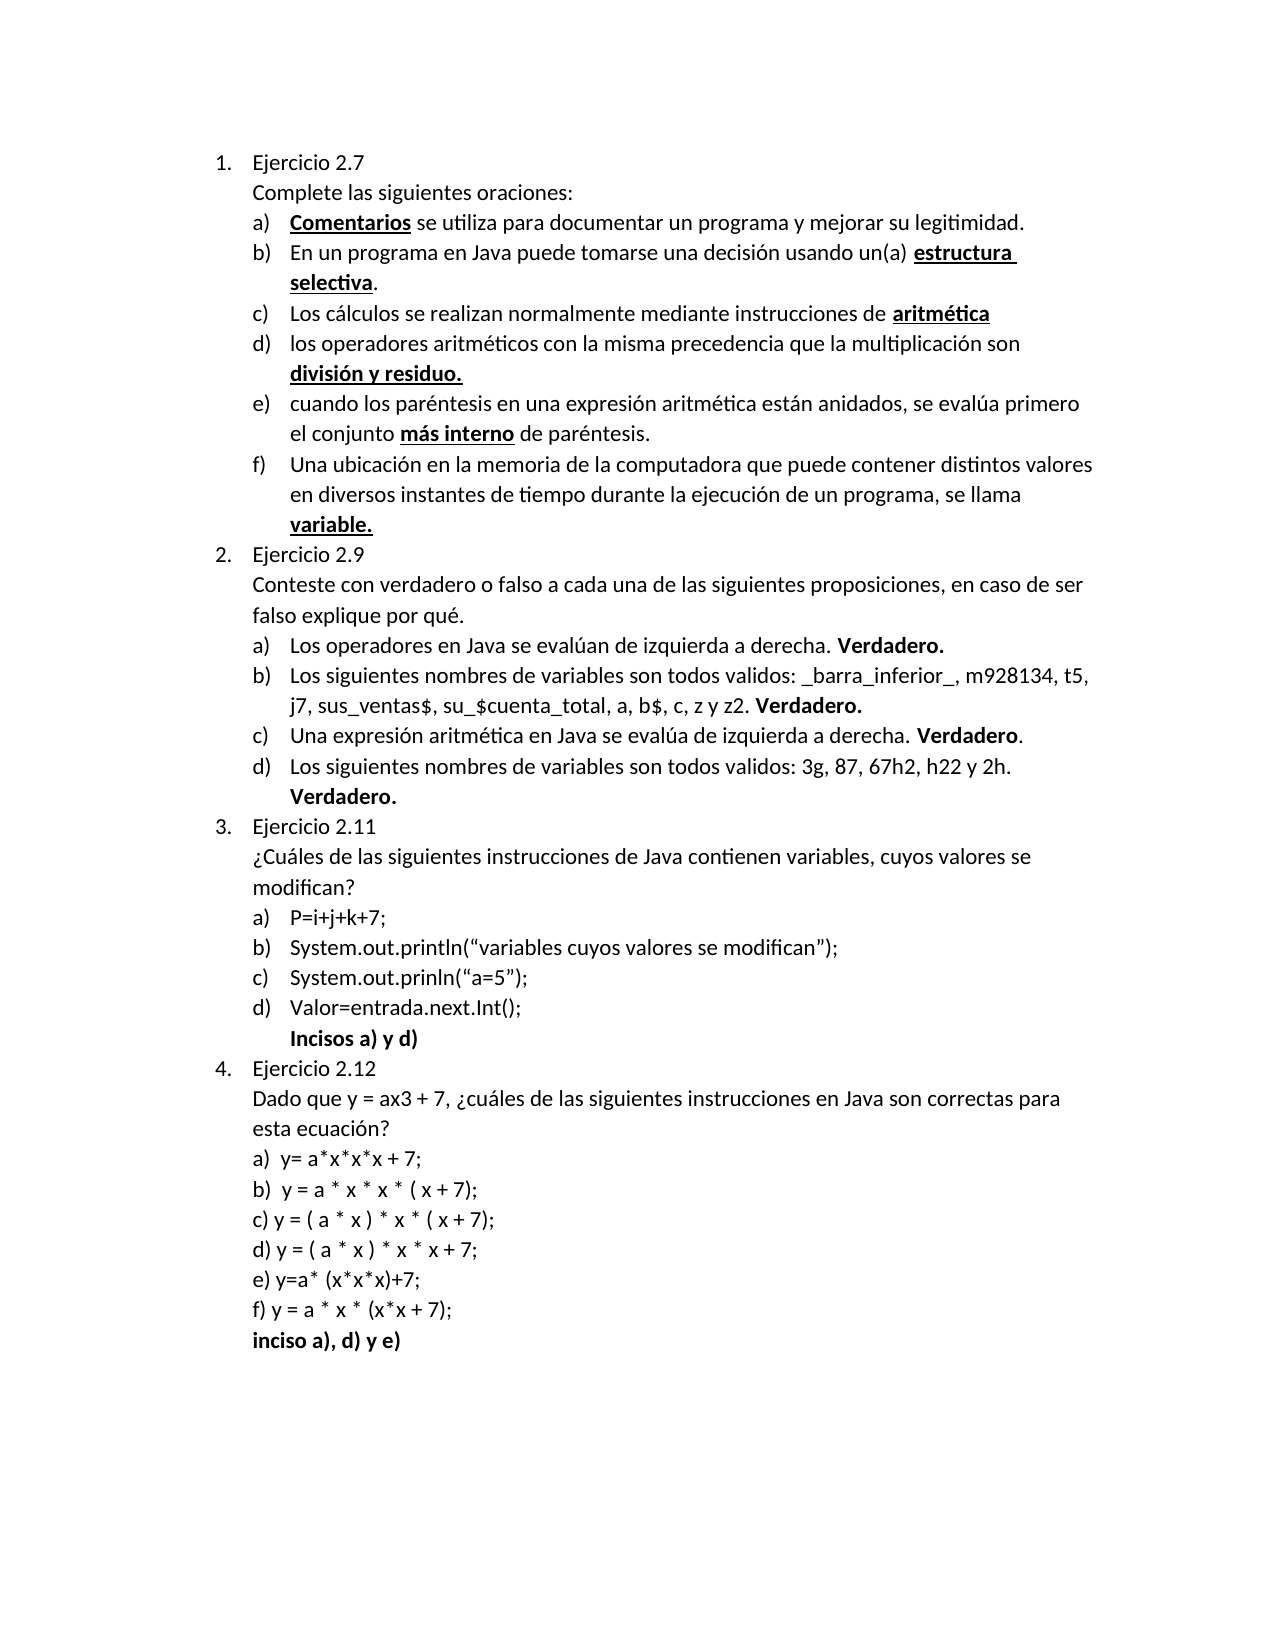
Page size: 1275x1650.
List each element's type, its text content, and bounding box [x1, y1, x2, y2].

list Dado que y = ax3 + 7, ¿cuáles de las siguientes instrucciones en Java son correctas para esta ecuación? [252, 1084, 1098, 1142]
list Ejercicio 2.9 [215, 540, 1098, 568]
list Ejercicio 2.7 [215, 148, 1098, 176]
list Los siguientes nombres de variables son todos validos: 3g, 87, 67h2, h22 y 2h. Verdadero. [252, 752, 1098, 810]
list Una ubicación en la memoria de la computadora que puede contener distintos valores en diversos instantes de tiempo durante la ejecución de un programa, se llama variable. [252, 450, 1098, 538]
list Ejercicio 2.12 [215, 1054, 1098, 1082]
list P=i+j+k+7; [252, 903, 1098, 931]
list Conteste con verdadero o falso a cada una de las siguientes proposiciones, en caso de ser falso explique por qué. [252, 571, 1098, 629]
list Valor=entrada.next.Int(); [252, 993, 1098, 1021]
list Complete las siguientes oraciones: [252, 178, 1098, 206]
list los operadores aritméticos con la misma precedencia que la multiplicación son división y residuo. [252, 329, 1098, 387]
list Una expresión aritmética en Java se evalúa de izquierda a derecha. Verdadero. [252, 722, 1098, 749]
list System.out.println(“variables cuyos valores se modifican”); [252, 933, 1098, 961]
list Ejercicio 2.11 [215, 812, 1098, 840]
list Incisos a) y d) [290, 1024, 1098, 1052]
list Los cálculos se realizan normalmente mediante instrucciones de aritmética [252, 299, 1098, 327]
list System.out.prinln(“a=5”); [252, 963, 1098, 991]
list a) y= a*x*x*x + 7; [252, 1144, 1098, 1172]
list d) y = ( a * x ) * x * x + 7; [252, 1235, 1098, 1263]
list Comentarios se utiliza para documentar un programa y mejorar su legitimidad. [252, 208, 1098, 236]
list cuando los paréntesis en una expresión aritmética están anidados, se evalúa primero el conjunto más interno de paréntesis. [252, 389, 1098, 447]
list Los operadores en Java se evalúan de izquierda a derecha. Verdadero. [252, 631, 1098, 659]
list c) y = ( a * x ) * x * ( x + 7); [252, 1205, 1098, 1233]
list b) y = a * x * x * ( x + 7); [252, 1175, 1098, 1203]
list f) y = a * x * (x*x + 7); [252, 1296, 1098, 1323]
list e) y=a* (x*x*x)+7; [252, 1265, 1098, 1293]
list Los siguientes nombres de variables son todos validos: _barra_inferior_, m928134, t5, j7, sus_ventas$, su_$cuenta_total, a, b$, c, z y z2. Verdadero. [252, 661, 1098, 719]
list inciso a), d) y e) [252, 1326, 1098, 1354]
list ¿Cuáles de las siguientes instrucciones de Java contienen variables, cuyos valores se modifican? [252, 842, 1098, 901]
list En un programa en Java puede tomarse una decisión usando un(a) estructura selectiva. [252, 238, 1098, 296]
